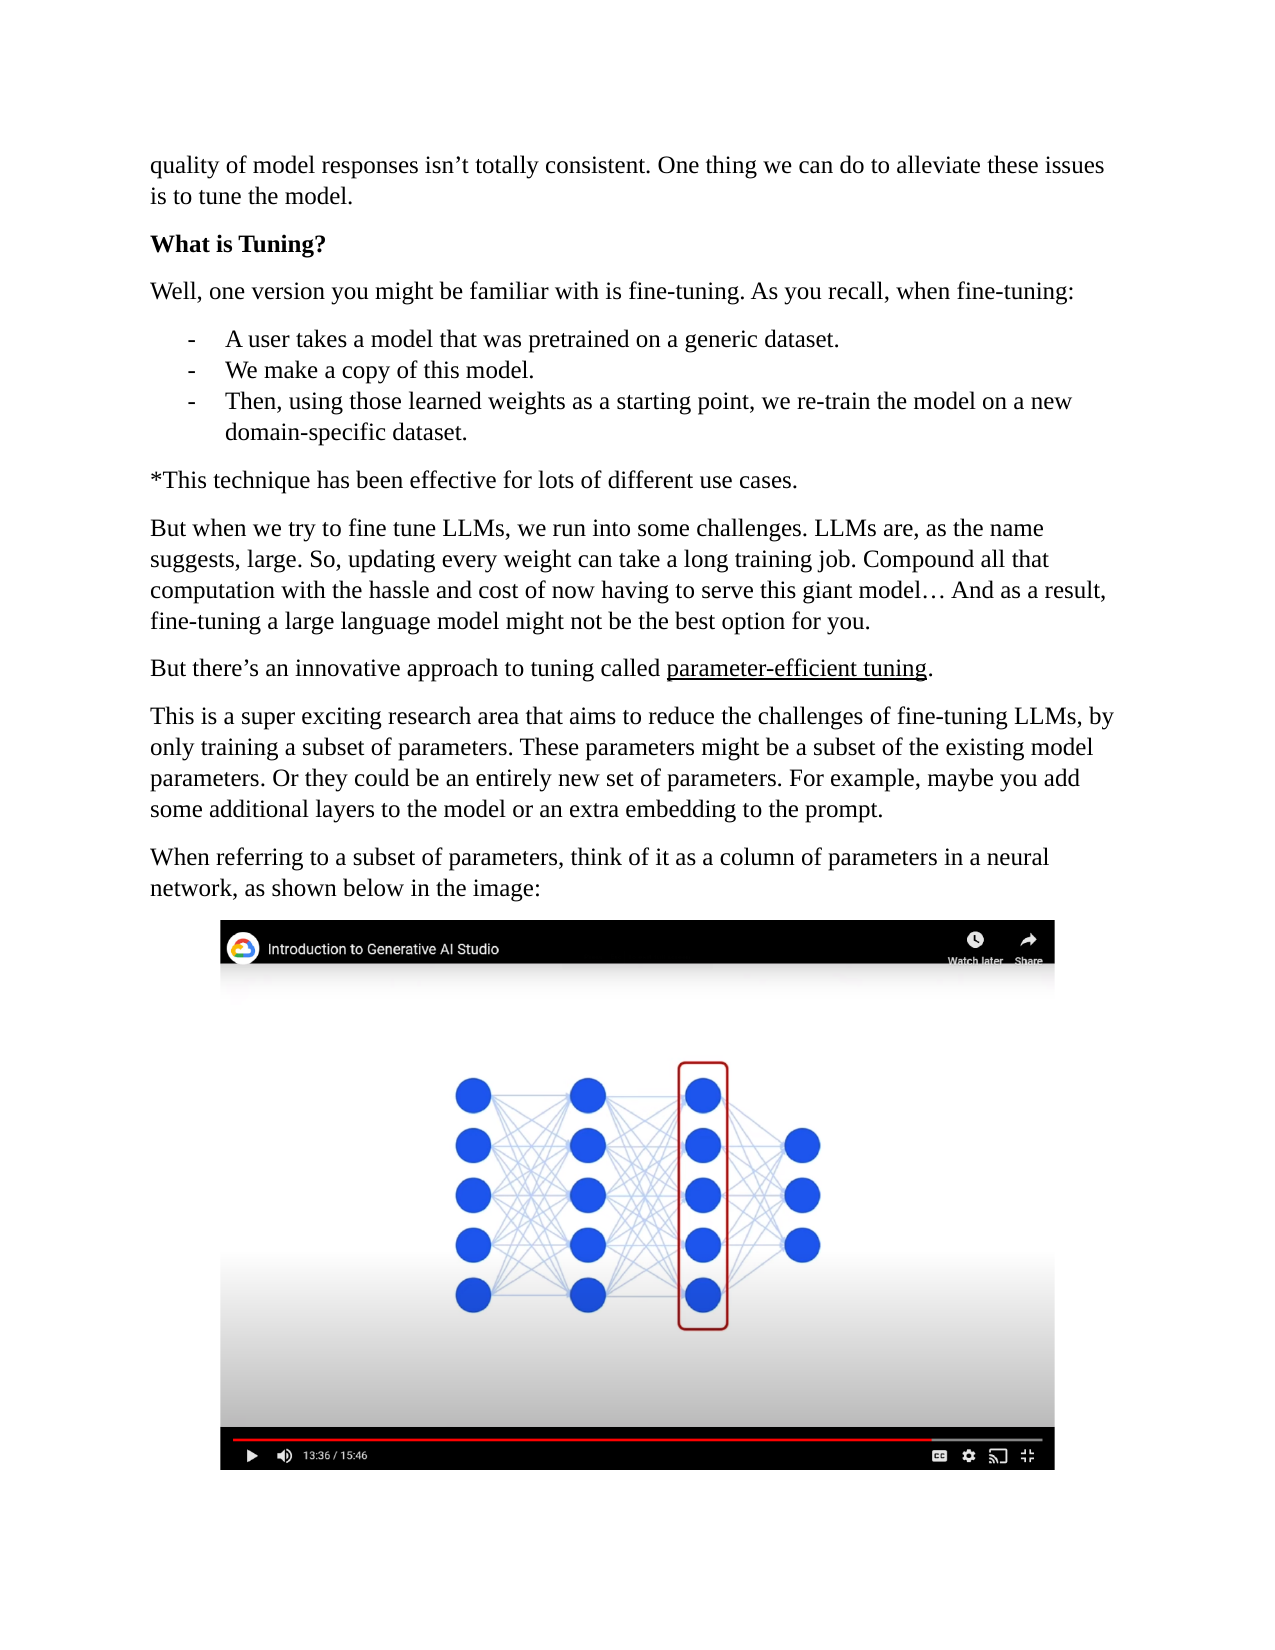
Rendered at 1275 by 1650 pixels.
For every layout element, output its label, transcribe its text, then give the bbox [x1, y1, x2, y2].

text When referring to a subset of parameters, think of it as a column of parameters in a neural network, as shown below in the image: [150, 842, 1125, 902]
list A user takes a model that was pretrained on a generic dataset. [187, 324, 1125, 353]
list We make a copy of this model. [187, 355, 1125, 384]
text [150, 150, 1125, 210]
text Well, one version you might be familiar with is fine-tuning. As you recall, when fine-tuning: [150, 276, 1125, 305]
text But when we try to fine tune LLMs, we run into some challenges. LLMs are, as the name suggests, large. So, updating every weight can take a long training job. Compound all that computation with the hassle and cost of now having to serve this giant model… And as a result, fine-tuning a large language model might not be the best option for you. [150, 513, 1125, 634]
text But there’s an innovative approach to tuning called parameter-efficient tuning. [150, 653, 1125, 682]
text What is Tuning? [150, 229, 1125, 257]
list Then, using those learned weights as a starting point, we re-train the model on a new domain-specific dataset. [187, 386, 1125, 446]
picture [220, 920, 1055, 1470]
text *This technique has been effective for lots of different use cases. [150, 465, 1125, 494]
text This is a super exciting research area that aims to reduce the challenges of fine-tuning LLMs, by only training a subset of parameters. These parameters might be a subset of the existing model parameters. Or they could be an entirely new set of parameters. For example, maybe you add some additional layers to the model or an extra embedding to the prompt. [150, 701, 1125, 823]
